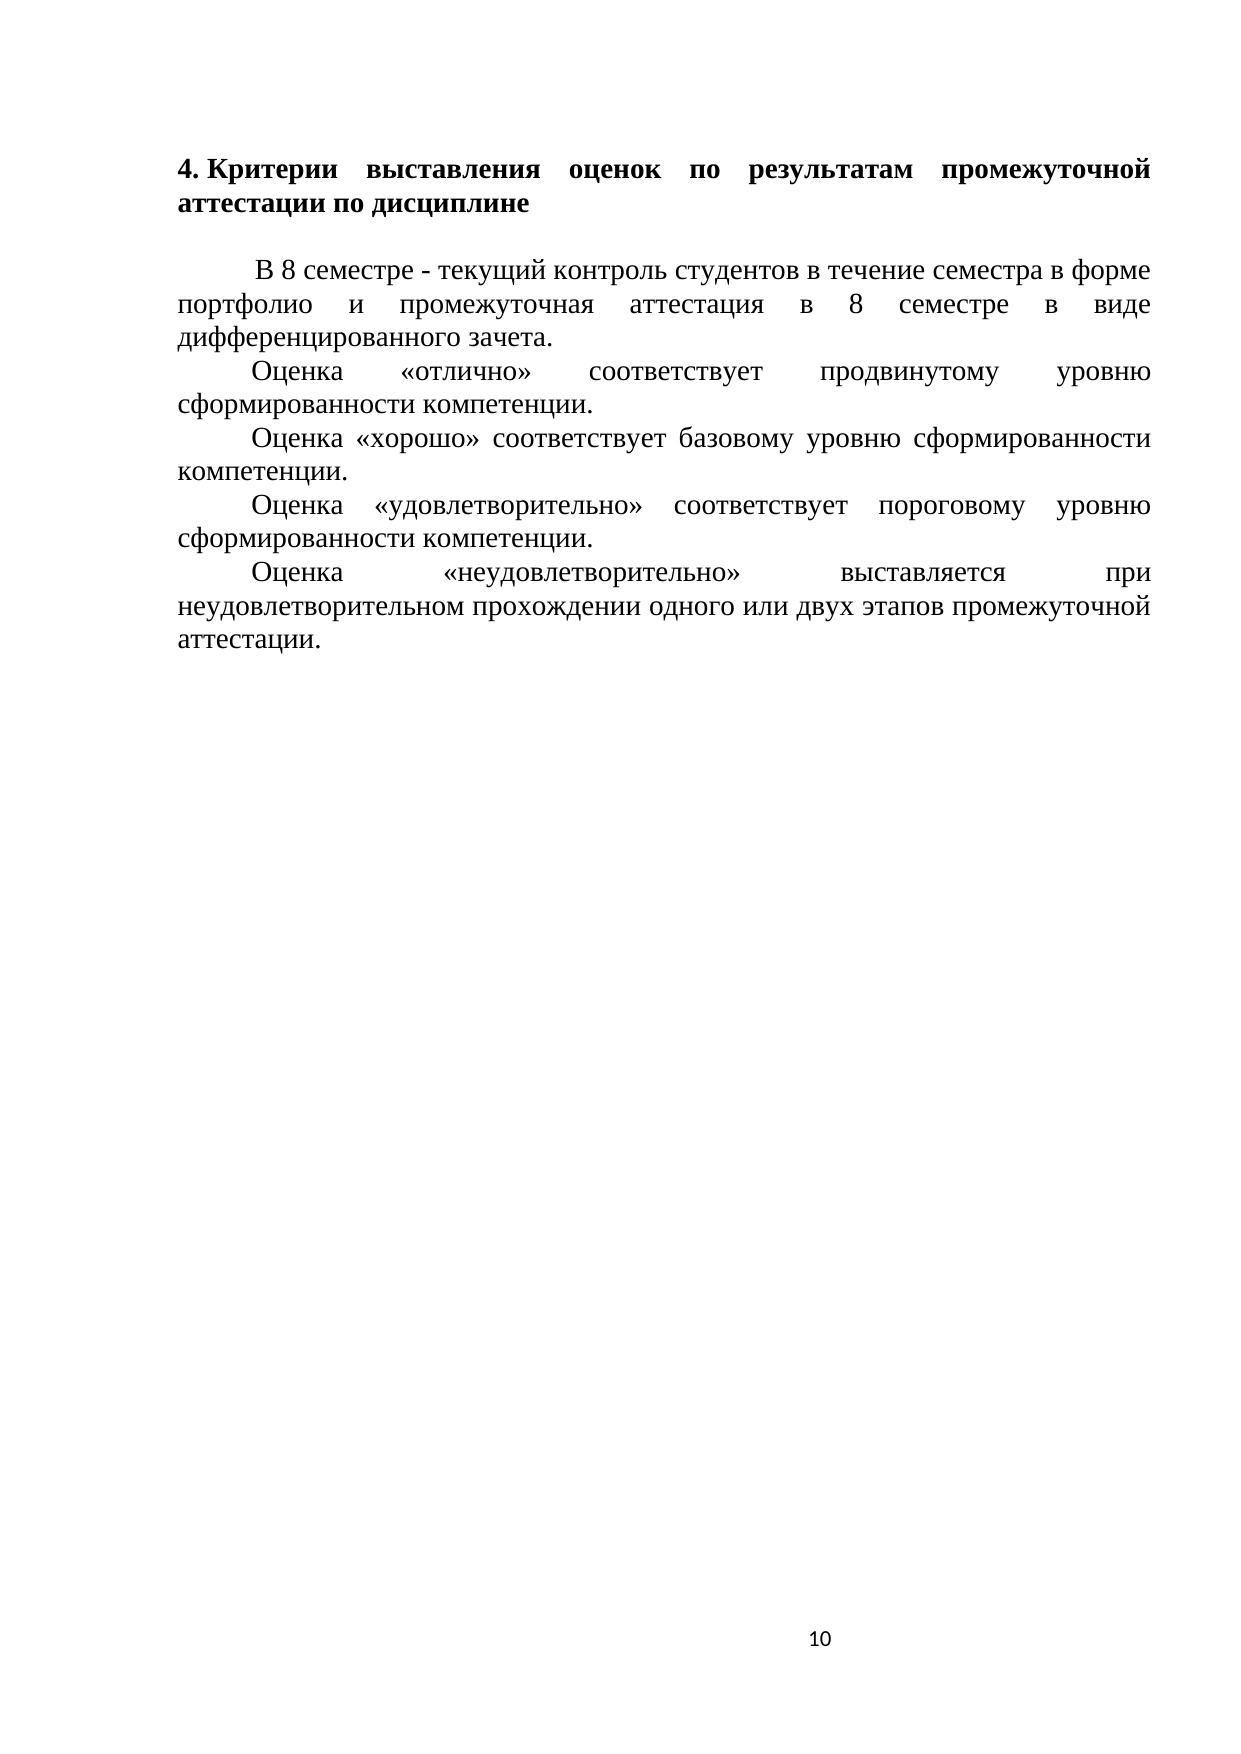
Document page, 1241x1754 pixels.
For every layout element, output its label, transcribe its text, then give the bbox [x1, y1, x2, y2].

list Критерии выставления оценок по результатам промежуточной аттестации по дисциплине [177, 152, 1152, 219]
text Оценка «удовлетворительно» соответствует пороговому уровню сформированности компетенции. [177, 487, 1152, 554]
text Оценка «неудовлетворительно» выставляется при неудовлетворительном прохождении одного или двух этапов промежуточной аттестации. [177, 554, 1152, 655]
text В 8 семестре - текущий контроль студентов в течение семестра в форме портфолио и промежуточная аттестация в 8 семестре в виде дифференцированного зачета. [177, 252, 1152, 353]
text Оценка «хорошо» соответствует базовому уровню сформированности компетенции. [177, 420, 1152, 487]
text Оценка «отлично» соответствует продвинутому уровню сформированности компетенции. [177, 353, 1152, 420]
